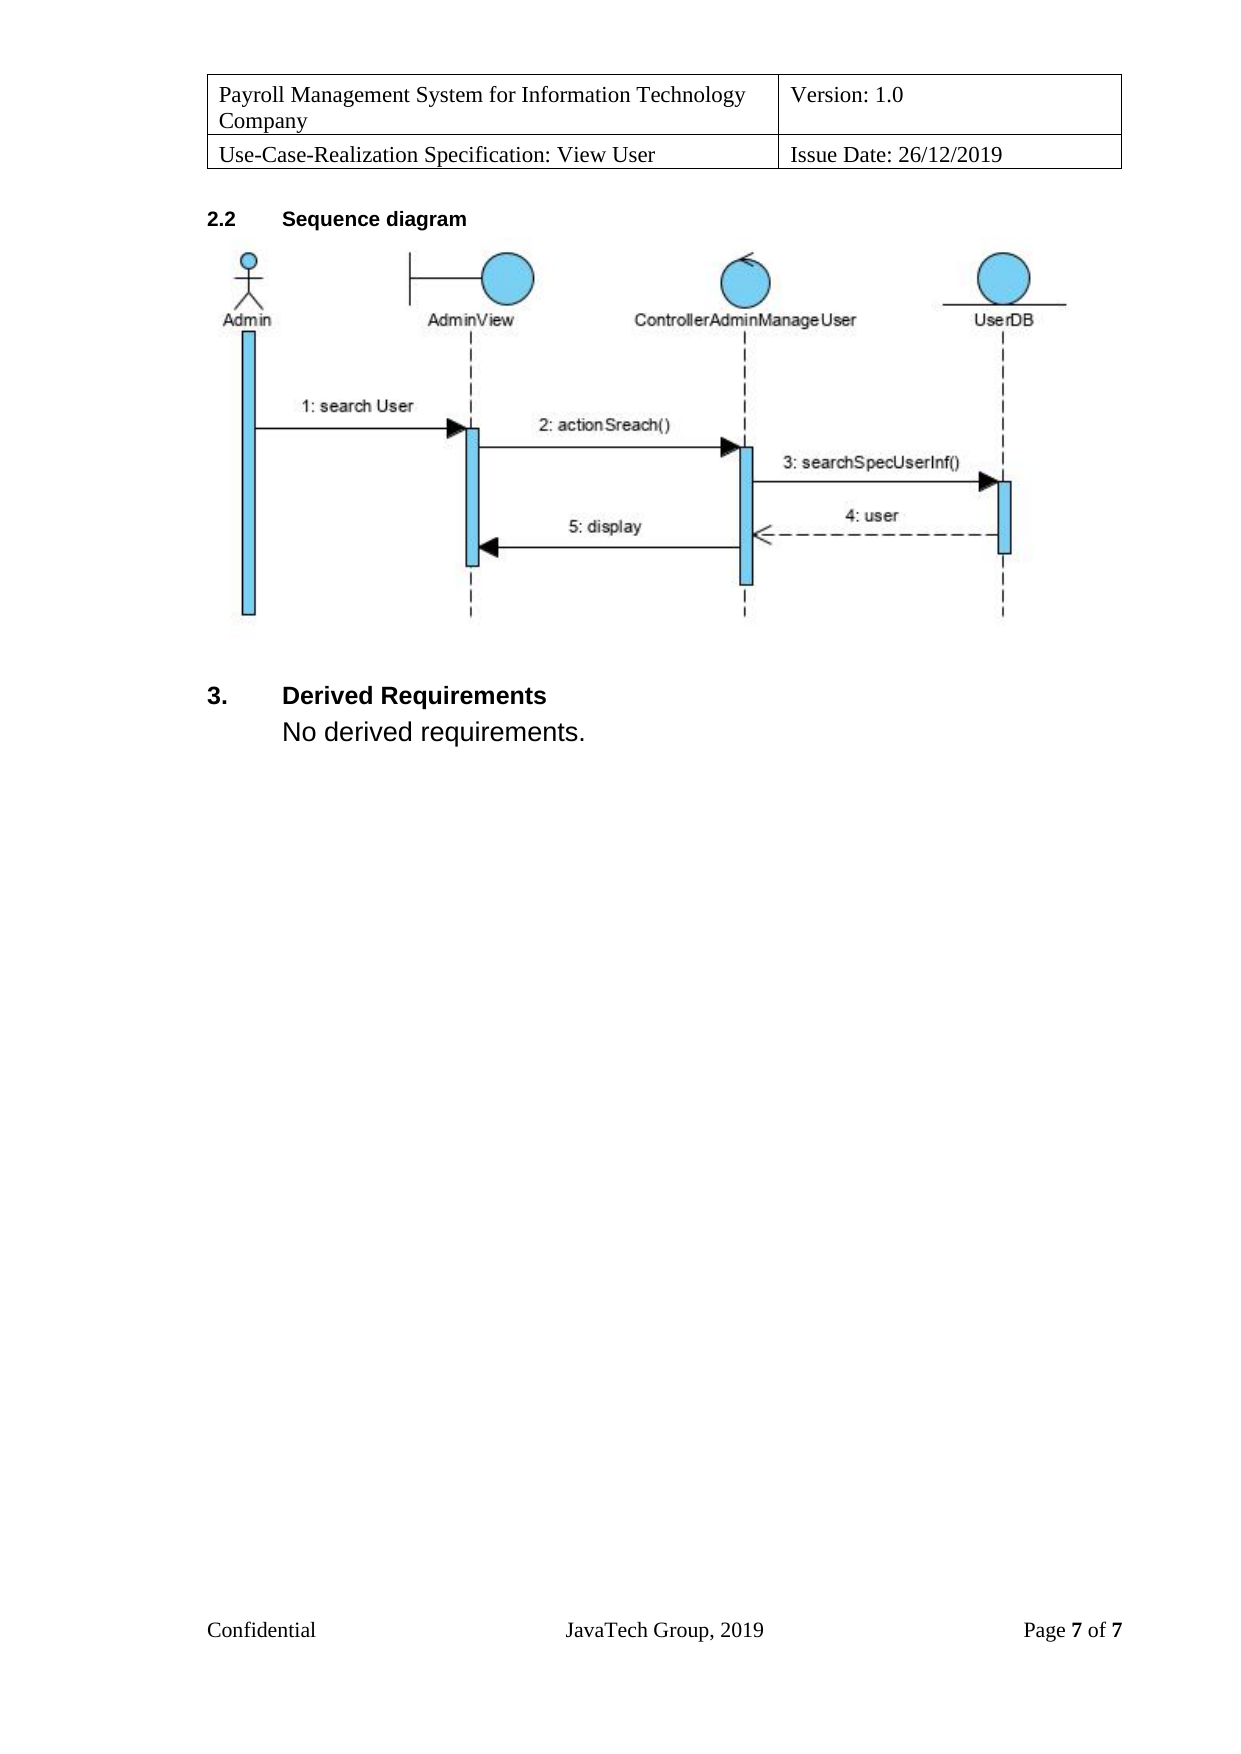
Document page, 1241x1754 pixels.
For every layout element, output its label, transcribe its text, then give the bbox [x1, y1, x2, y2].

picture [206, 237, 1087, 669]
subtitle Sequence diagram [207, 206, 1122, 231]
text No derived requirements. [282, 716, 1122, 747]
subtitle Derived Requirements [207, 681, 1122, 710]
